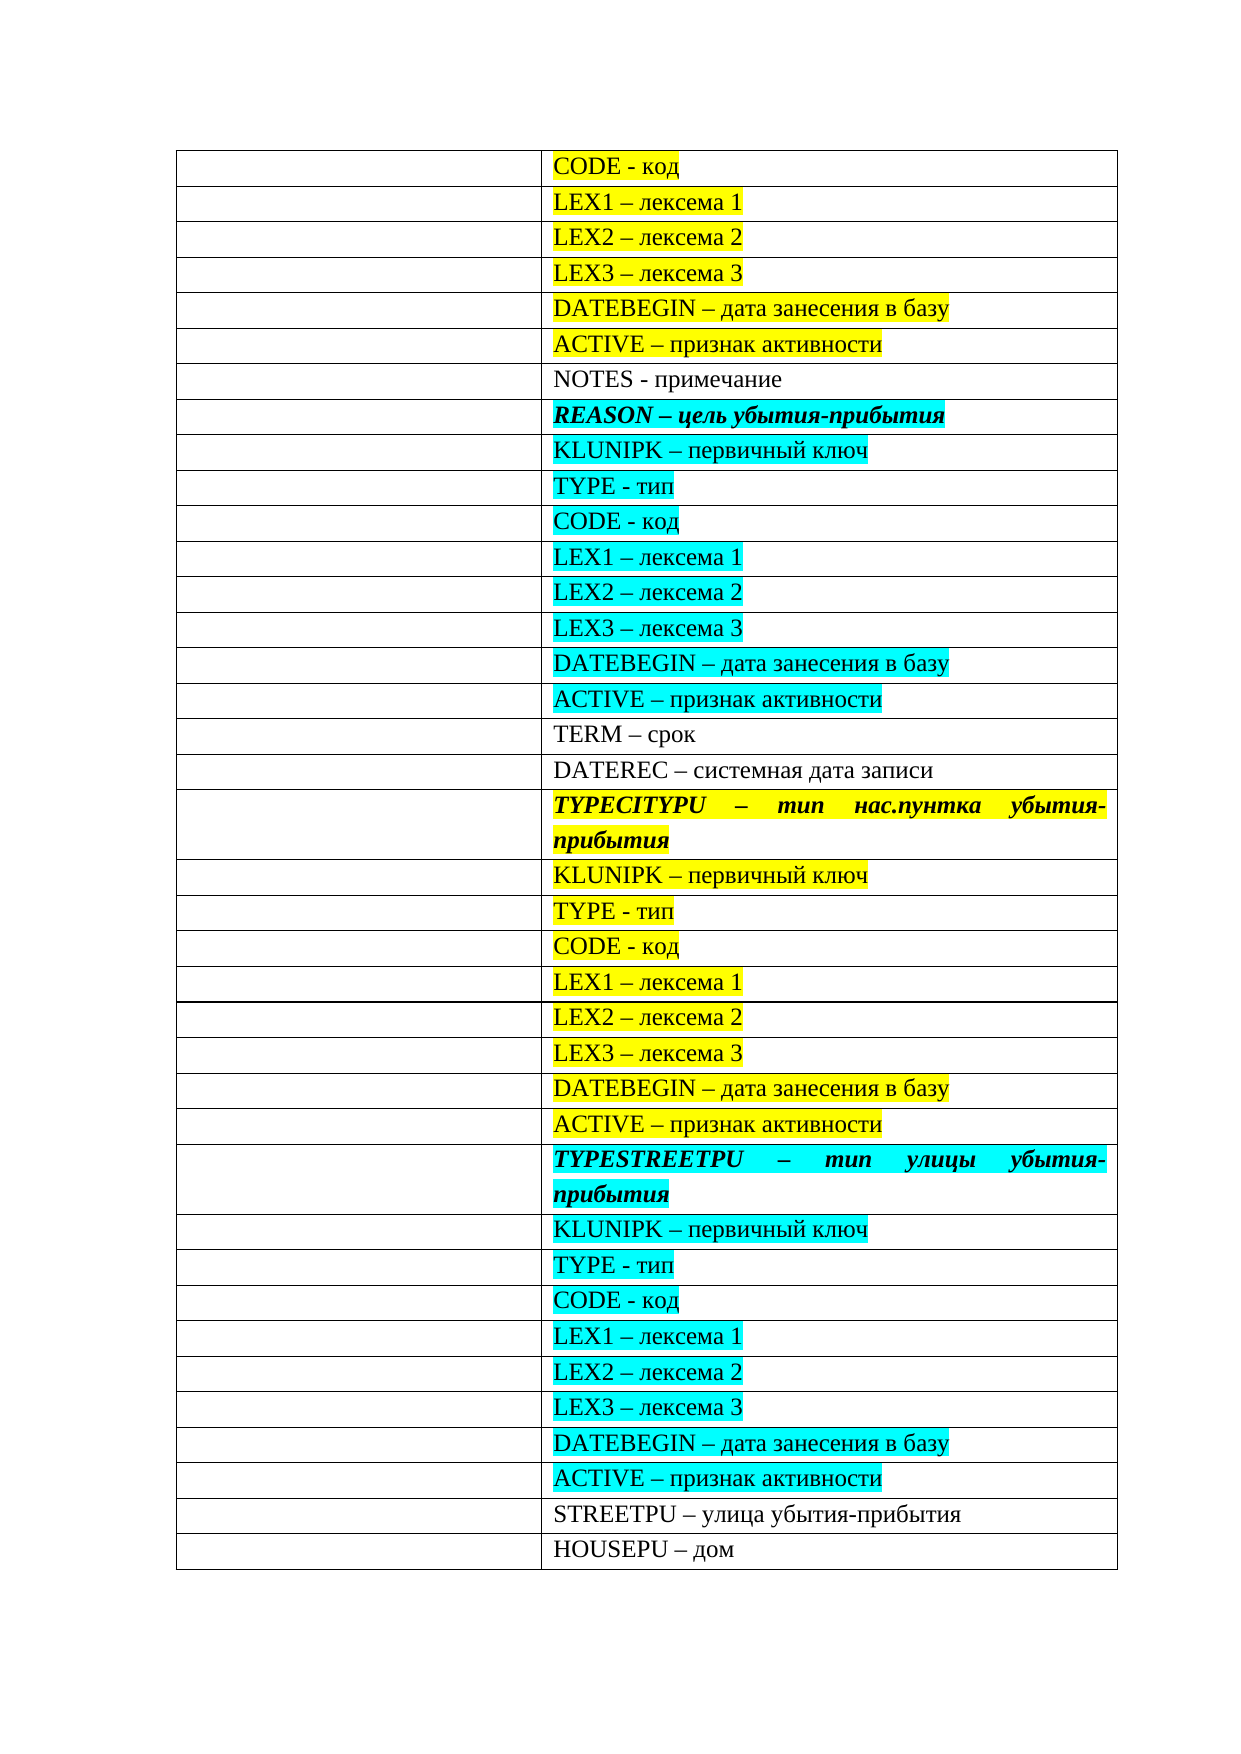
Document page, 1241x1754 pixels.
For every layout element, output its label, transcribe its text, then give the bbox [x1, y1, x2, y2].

table_cell [177, 258, 541, 292]
table_cell LEX2 – лексема 2 [542, 222, 1117, 257]
table_cell ACTIVE – признак активности [542, 1109, 1117, 1143]
table_cell DATEREC – системная дата записи [542, 755, 1117, 789]
table_cell LEX1 – лексема 1 [542, 542, 1117, 576]
table_cell TYPE - тип [542, 1250, 1117, 1284]
table_cell [177, 542, 541, 576]
table_cell [177, 1392, 541, 1427]
table_cell LEX3 – лексема 3 [542, 613, 1117, 647]
table_cell [177, 1250, 541, 1284]
table_cell DATEBEGIN – дата занесения в базу [542, 1074, 1117, 1108]
table_cell LEX2 – лексема 2 [542, 577, 1117, 612]
table_cell [177, 719, 541, 754]
table_cell [177, 613, 541, 647]
table_cell [177, 151, 541, 186]
table_cell DATEBEGIN – дата занесения в базу [542, 648, 1117, 683]
table_cell TYPESTREETPU – тип улицы убытия-прибытия [542, 1145, 1117, 1213]
table_cell CODE - код [542, 931, 1117, 966]
table_cell [177, 931, 541, 966]
table_cell KLUNIPK – первичный ключ [542, 1215, 1117, 1249]
table_cell LEX2 – лексема 2 [542, 1003, 1117, 1037]
table_cell TYPE - тип [542, 471, 1117, 505]
table_cell [177, 1428, 541, 1462]
table_cell LEX3 – лексема 3 [542, 1038, 1117, 1072]
table_cell LEX1 – лексема 1 [542, 1321, 1117, 1356]
table_cell ACTIVE – признак активности [542, 329, 1117, 363]
table_cell [177, 1215, 541, 1249]
table_cell [177, 1038, 541, 1072]
table_cell CODE - код [542, 506, 1117, 541]
table_cell LEX2 – лексема 2 [542, 1357, 1117, 1391]
table_cell [177, 400, 541, 434]
table_cell TERM – срок [542, 719, 1117, 754]
table_cell [177, 1145, 541, 1213]
table_cell [177, 684, 541, 718]
table_cell LEX3 – лексема 3 [542, 1392, 1117, 1427]
table_cell [177, 1357, 541, 1391]
table_cell [177, 896, 541, 930]
table_cell [177, 1286, 541, 1320]
table_cell [177, 648, 541, 683]
table_cell CODE - код [542, 1286, 1117, 1320]
table_cell LEX3 – лексема 3 [542, 258, 1117, 292]
table_cell CODE - код [542, 151, 1117, 186]
table_cell [177, 1463, 541, 1498]
table_cell [177, 435, 541, 470]
table_cell [177, 364, 541, 399]
table_cell DATEBEGIN – дата занесения в базу [542, 1428, 1117, 1462]
table_cell DATEBEGIN – дата занесения в базу [542, 293, 1117, 328]
table_cell [177, 967, 541, 1001]
table_cell TYPE - тип [542, 896, 1117, 930]
table_cell [177, 1534, 541, 1569]
table_cell [177, 506, 541, 541]
table_cell LEX1 – лексема 1 [542, 967, 1117, 1001]
table_cell TYPECITYPU – тип нас.пунтка убытия-прибытия [542, 790, 1117, 859]
table_cell KLUNIPK – первичный ключ [542, 435, 1117, 470]
table_cell [177, 329, 541, 363]
table_cell [177, 187, 541, 221]
table_cell ACTIVE – признак активности [542, 1463, 1117, 1498]
table_cell [177, 1074, 541, 1108]
table_cell STREETPU – улица убытия-прибытия [542, 1499, 1117, 1533]
table_cell REASON – цель убытия-прибытия [542, 400, 1117, 434]
table_cell [177, 577, 541, 612]
table_cell [177, 1499, 541, 1533]
table_cell [177, 222, 541, 257]
table_cell HOUSEPU – дом [542, 1534, 1117, 1569]
table_cell [177, 293, 541, 328]
table_cell KLUNIPK – первичный ключ [542, 860, 1117, 895]
table_cell [177, 860, 541, 895]
table_cell ACTIVE – признак активности [542, 684, 1117, 718]
table_cell [177, 790, 541, 859]
table_cell [177, 755, 541, 789]
table_cell [177, 1321, 541, 1356]
table_cell NOTES - примечание [542, 364, 1117, 399]
table_cell [177, 471, 541, 505]
table_cell [177, 1109, 541, 1143]
table_cell LEX1 – лексема 1 [542, 187, 1117, 221]
table_cell [177, 1003, 541, 1037]
